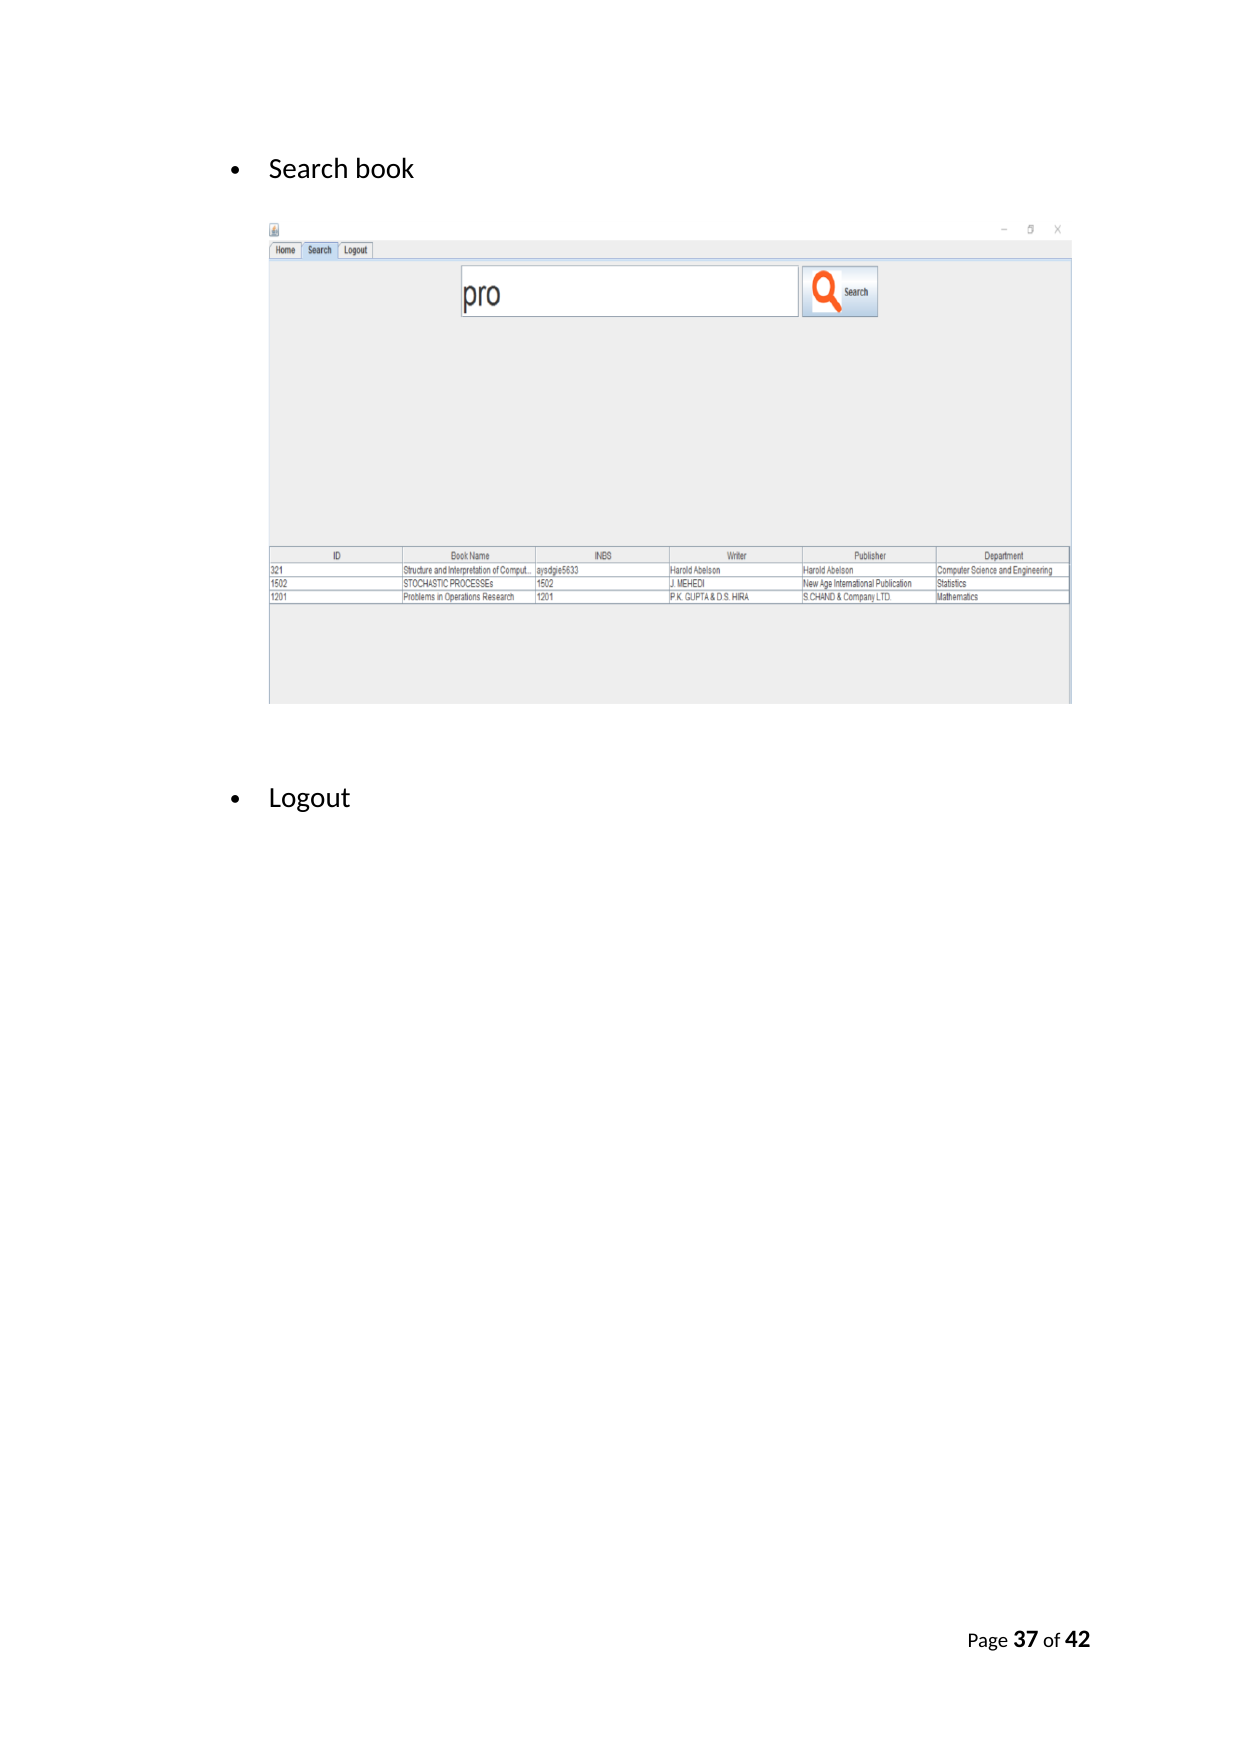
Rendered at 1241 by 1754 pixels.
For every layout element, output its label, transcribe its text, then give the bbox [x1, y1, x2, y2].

list Logout [231, 779, 1090, 814]
picture [268, 221, 1072, 704]
list Search book [231, 150, 1090, 186]
